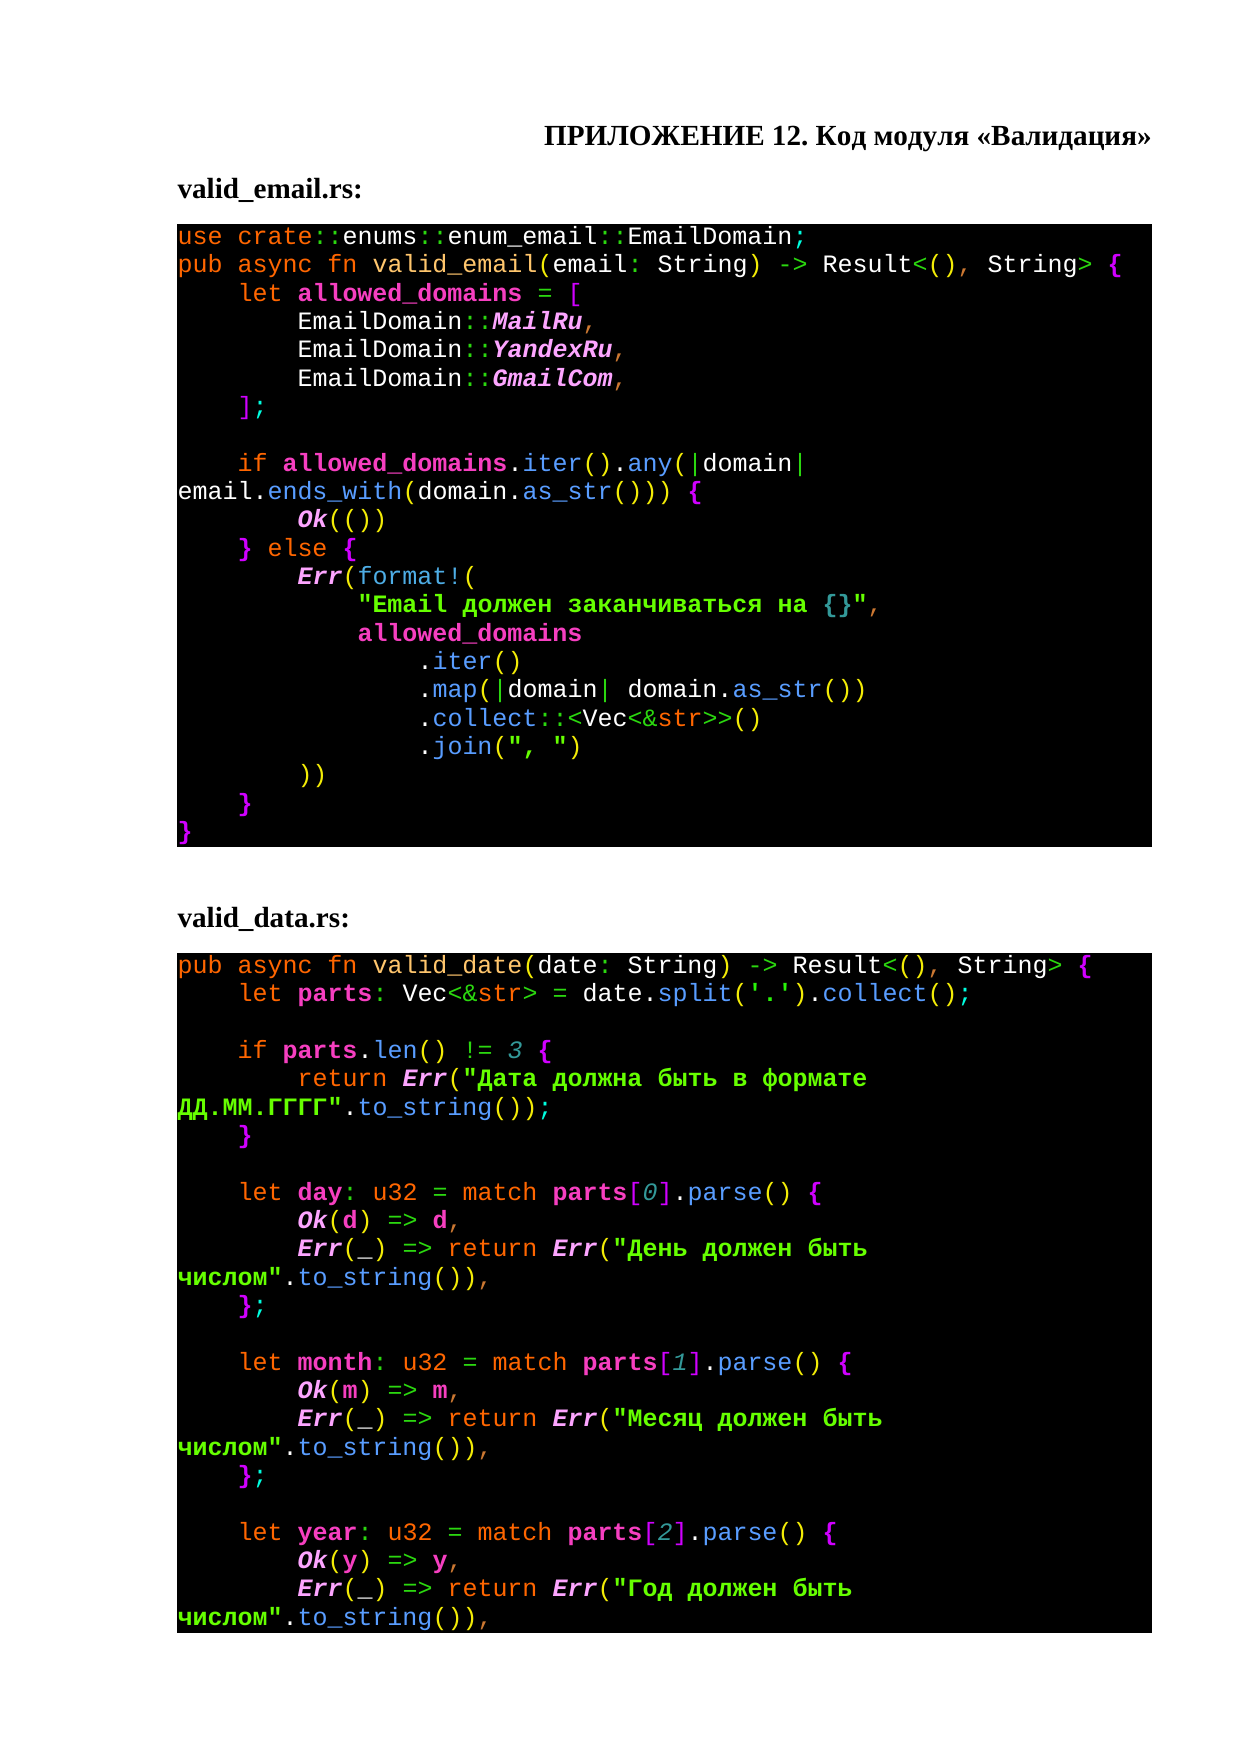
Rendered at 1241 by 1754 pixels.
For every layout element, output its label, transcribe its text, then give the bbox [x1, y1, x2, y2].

text use crate::enums::enum_email::EmailDomain; pub async fn valid_email(email: String) -> Result<(), String> { let allowed_domains = [ EmailDomain::MailRu, EmailDomain::YandexRu, EmailDomain::GmailCom, ]; if allowed_domains.iter().any(|domain| email.ends_with(domain.as_str())) { Ok(()) } else { Err(format!( "Email должен заканчиваться на {}", allowed_domains .iter() .map(|domain| domain.as_str()) .collect::<Vec<&str>>() .join(", ") )) } } [177, 224, 1152, 847]
text valid_email.rs: [177, 171, 1152, 204]
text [177, 953, 1152, 1633]
text ПРИЛОЖЕНИЕ 12. Код модуля «Валидация» [177, 118, 1152, 152]
text valid_data.rs: [177, 900, 1152, 933]
